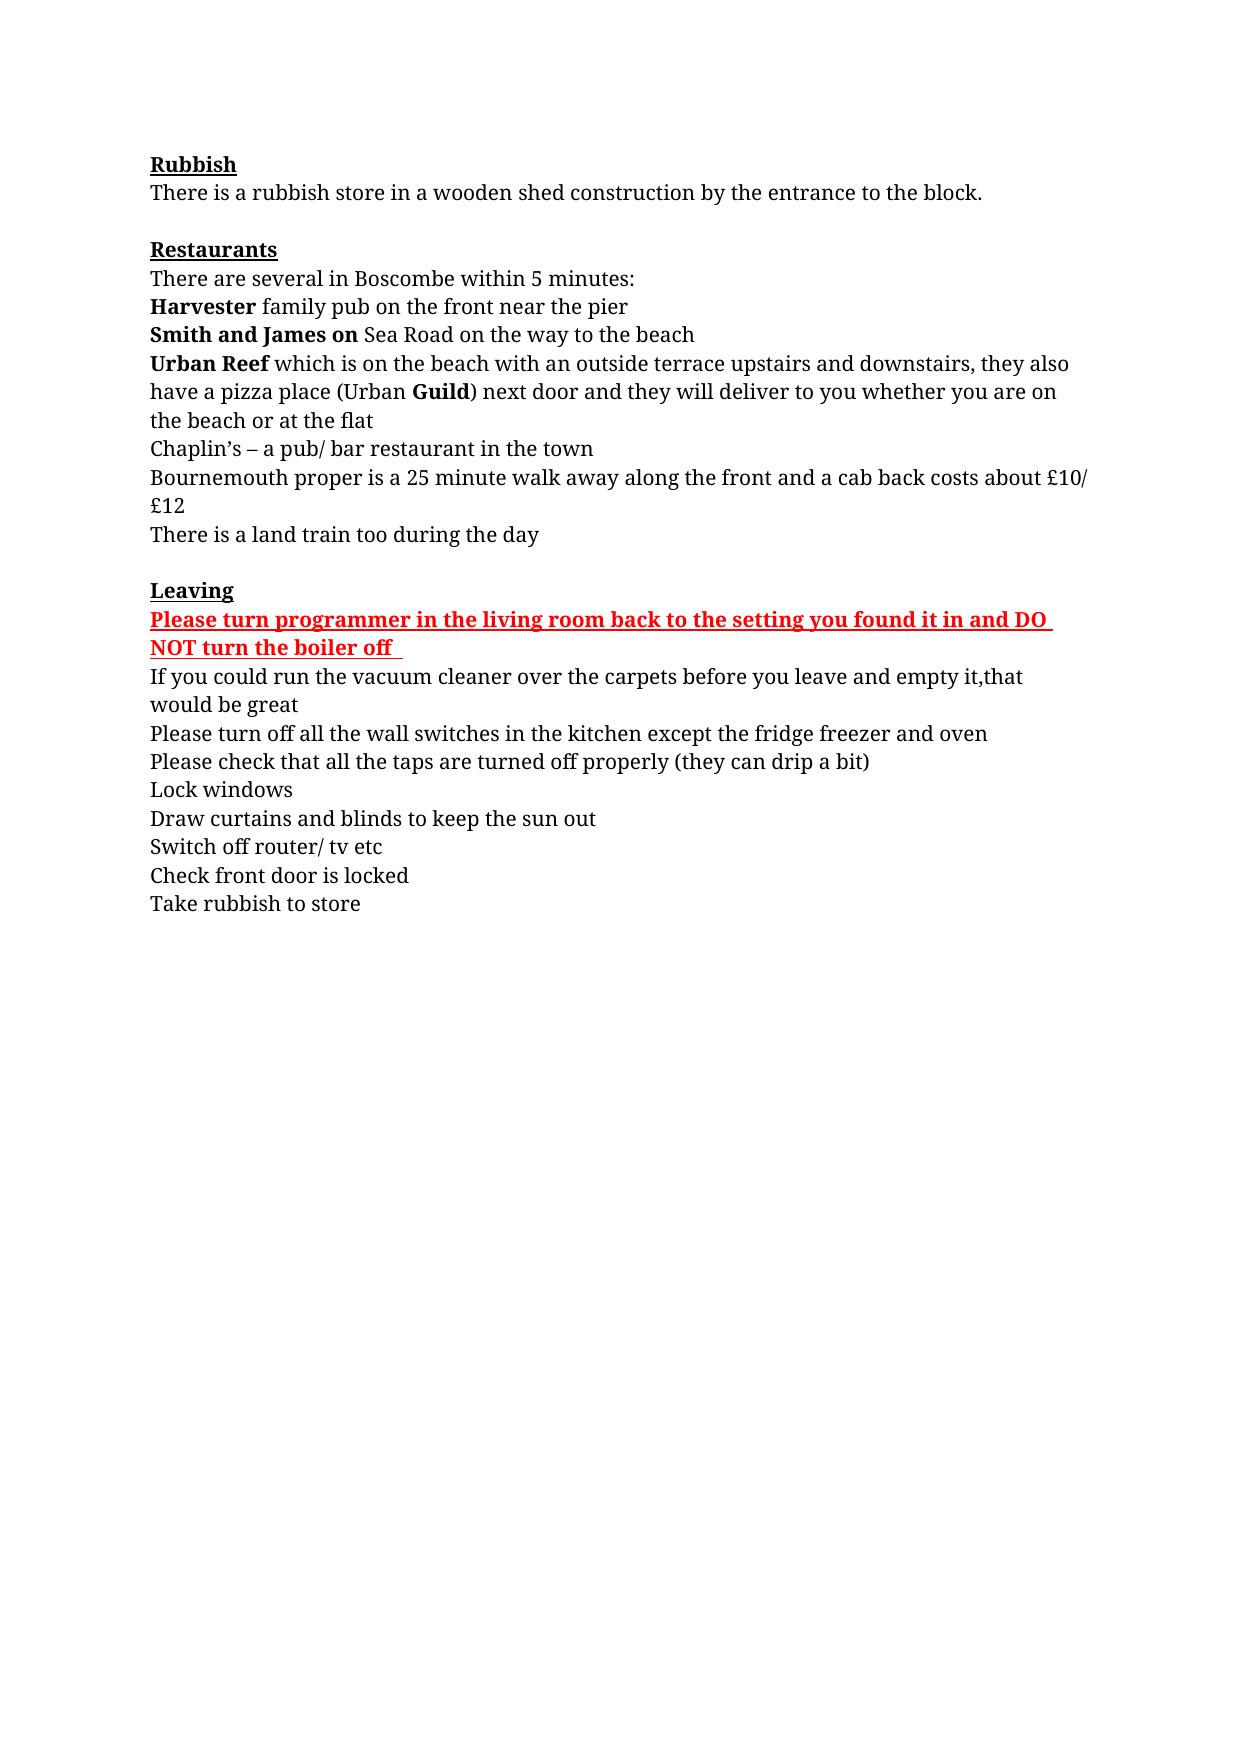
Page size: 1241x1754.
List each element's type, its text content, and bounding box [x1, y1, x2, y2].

text There is a rubbish store in a wooden shed construction by the entrance to the block. [150, 178, 1090, 207]
text Lock windows [150, 776, 1090, 804]
text Leaving [150, 577, 1090, 605]
text There is a land train too during the day [150, 520, 1090, 548]
text Take rubbish to store [150, 889, 1090, 918]
text Rubbish [150, 150, 1090, 178]
text Please turn off all the wall switches in the kitchen except the fridge freezer and oven [150, 719, 1090, 747]
text Please check that all the taps are turned off properly (they can drip a bit) [150, 747, 1090, 776]
text Check front door is locked [150, 861, 1090, 889]
text Bournemouth proper is a 25 minute walk away along the front and a cab back costs about £10/ £12 [150, 463, 1090, 520]
text Restaurants [150, 235, 1090, 264]
text Chaplin’s – a pub/ bar restaurant in the town [150, 434, 1090, 463]
text Urban Reef which is on the beach with an outside terrace upstairs and downstairs, they also have a pizza place (Urban Guild) next door and they will deliver to you whether you are on the beach or at the flat [150, 349, 1090, 434]
text Harvester family pub on the front near the pier [150, 292, 1090, 321]
text There are several in Boscombe within 5 minutes: [150, 264, 1090, 292]
text Smith and James on Sea Road on the way to the beach [150, 321, 1090, 349]
text Switch off router/ tv etc [150, 832, 1090, 861]
text Please turn programmer in the living room back to the setting you found it in and DO NOT turn the boiler off [150, 605, 1090, 662]
text If you could run the vacuum cleaner over the carpets before you leave and empty it,that would be great [150, 662, 1090, 719]
text Draw curtains and blinds to keep the sun out [150, 804, 1090, 832]
